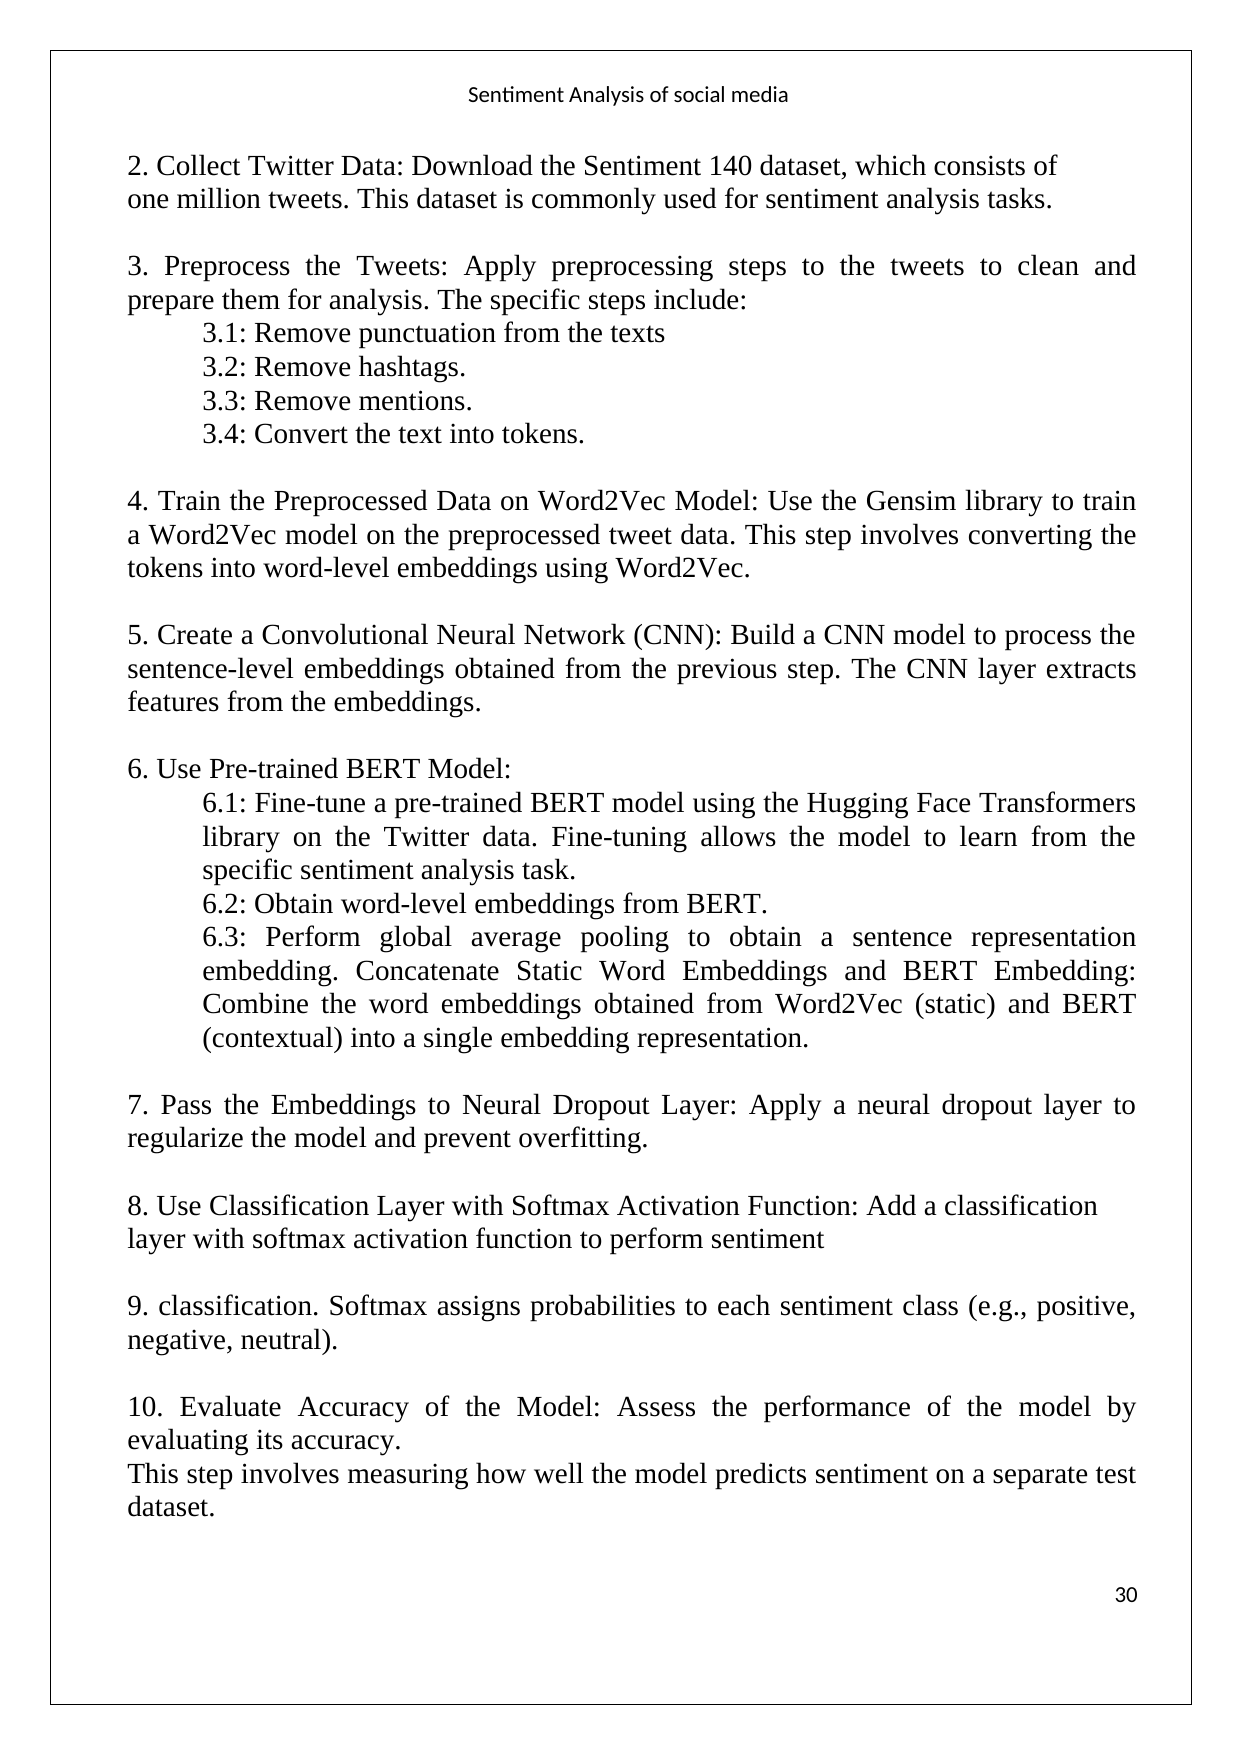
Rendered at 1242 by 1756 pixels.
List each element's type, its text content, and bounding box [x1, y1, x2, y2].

text 5. Create a Convolutional Neural Network (CNN): Build a CNN model to process the sentence-level embeddings obtained from the previous step. The CNN layer extracts features from the embeddings. [127, 617, 1137, 718]
text 2. Collect Twitter Data: Download the Sentiment 140 dataset, which consists of [127, 148, 1137, 181]
text This step involves measuring how well the model predicts sentiment on a separate test dataset. [127, 1456, 1137, 1523]
text 6.2: Obtain word-level embeddings from BERT. [202, 886, 1137, 919]
text 6.1: Fine-tune a pre-trained BERT model using the Hugging Face Transformers library on the Twitter data. Fine-tuning allows the model to learn from the specific sentiment analysis task. [202, 785, 1137, 886]
text 3.4: Convert the text into tokens. [127, 416, 1137, 450]
text 6.3: Perform global average pooling to obtain a sentence representation embedding. Concatenate Static Word Embeddings and BERT Embedding: Combine the word embeddings obtained from Word2Vec (static) and BERT (contextual) into a single embedding representation. [202, 919, 1137, 1053]
text 3.2: Remove hashtags. [127, 349, 1137, 383]
text 9. classification. Softmax assigns probabilities to each sentiment class (e.g., positive, negative, neutral). [127, 1288, 1137, 1355]
text 3.3: Remove mentions. [127, 383, 1137, 416]
text 4. Train the Preprocessed Data on Word2Vec Model: Use the Gensim library to train a Word2Vec model on the preprocessed tweet data. This step involves converting the tokens into word-level embeddings using Word2Vec. [127, 483, 1137, 584]
text 3.1: Remove punctuation from the texts [127, 316, 1137, 349]
text 6. Use Pre-trained BERT Model: [127, 752, 1137, 785]
text 7. Pass the Embeddings to Neural Dropout Layer: Apply a neural dropout layer to regularize the model and prevent overfitting. [127, 1087, 1137, 1154]
text one million tweets. This dataset is commonly used for sentiment analysis tasks. [127, 181, 1137, 215]
text 3. Preprocess the Tweets: Apply preprocessing steps to the tweets to clean and prepare them for analysis. The specific steps include: [127, 248, 1137, 316]
text 8. Use Classification Layer with Softmax Activation Function: Add a classification layer with softmax activation function to perform sentiment [127, 1188, 1137, 1255]
text 10. Evaluate Accuracy of the Model: Assess the performance of the model by evaluating its accuracy. [127, 1389, 1137, 1456]
